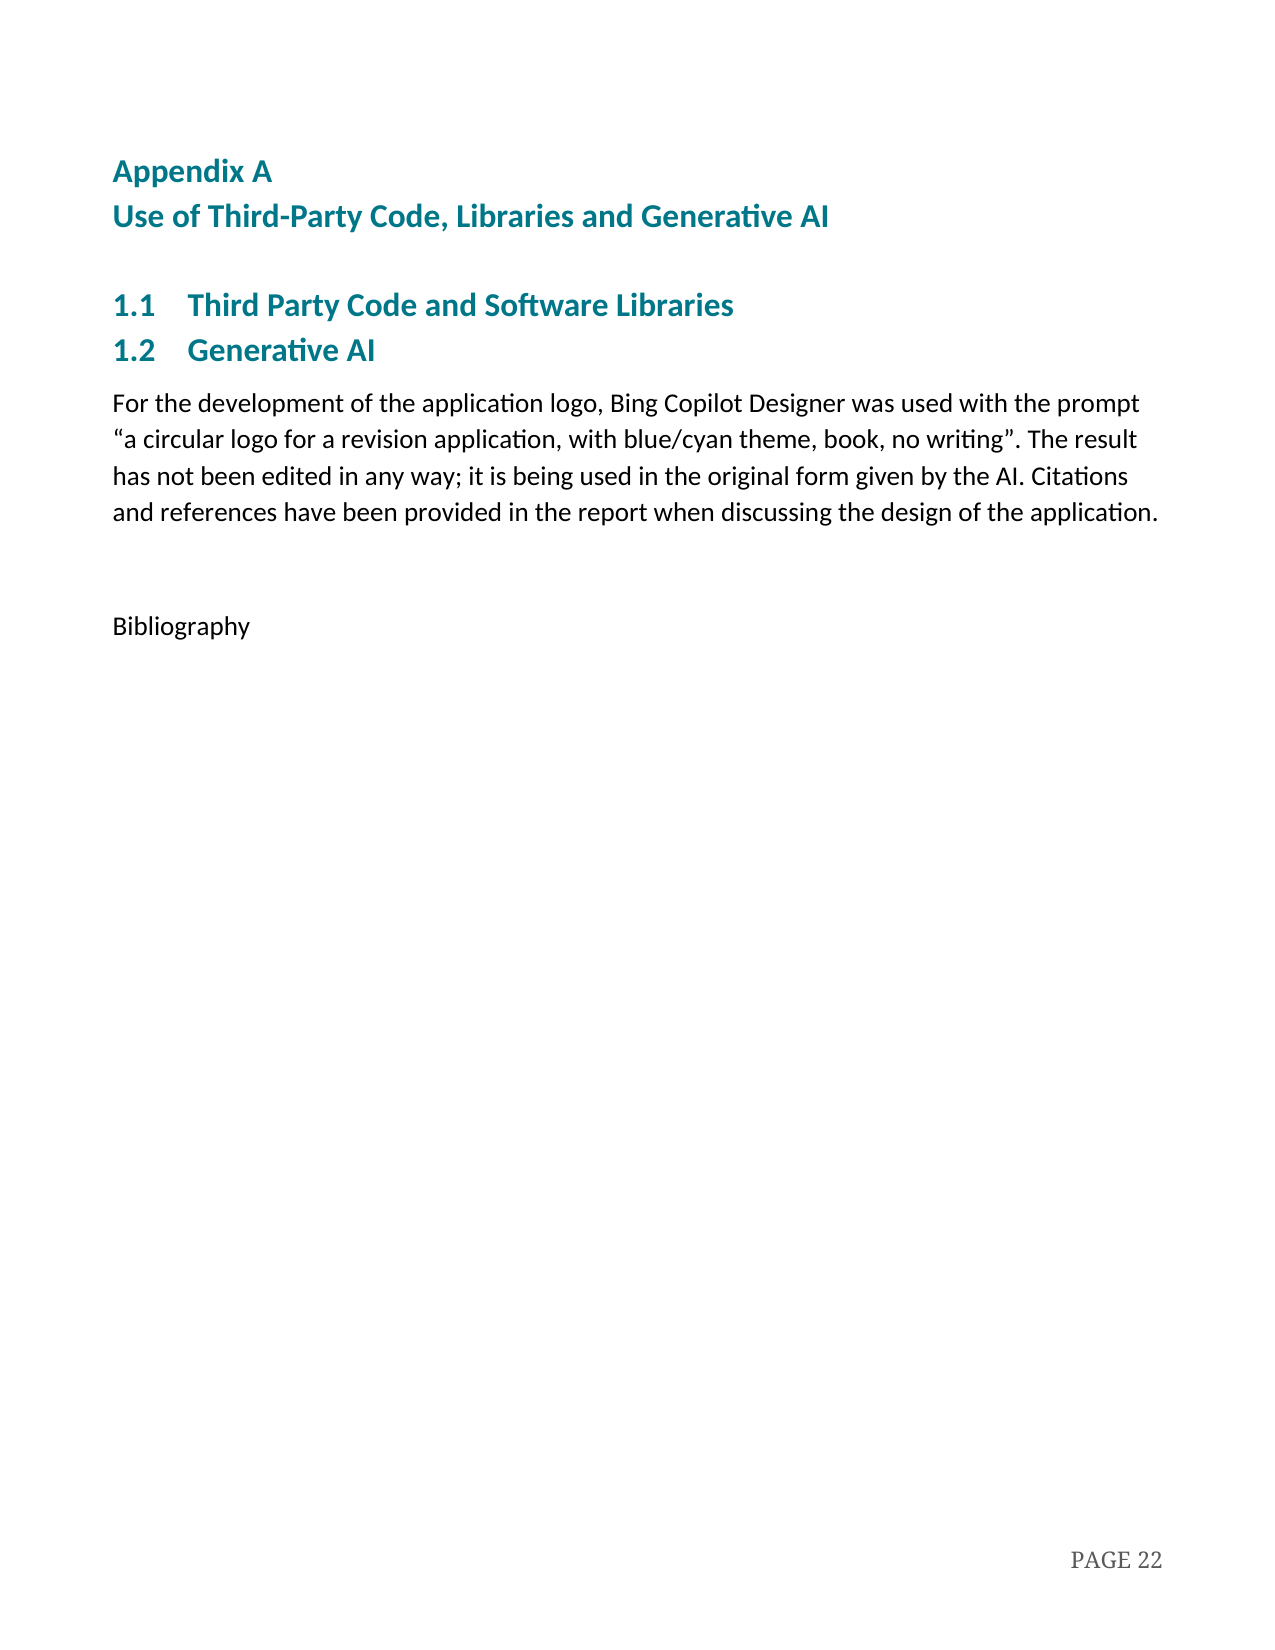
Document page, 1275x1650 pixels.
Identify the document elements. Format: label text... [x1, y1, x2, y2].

text For the development of the application logo, Bing Copilot Designer was used with the prompt “a circular logo for a revision application, with blue/cyan theme, book, no writing”. The result has not been edited in any way; it is being used in the original form given by the AI. Citations and references have been provided in the report when discussing the design of the application. [112, 386, 1162, 528]
list Third Party Code and Software Libraries [112, 284, 1162, 325]
list Generative AI [112, 329, 1162, 370]
text Appendix A [112, 150, 1162, 191]
text Use of Third-Party Code, Libraries and Generative AI [112, 195, 1162, 236]
text Bibliography [112, 609, 1162, 642]
